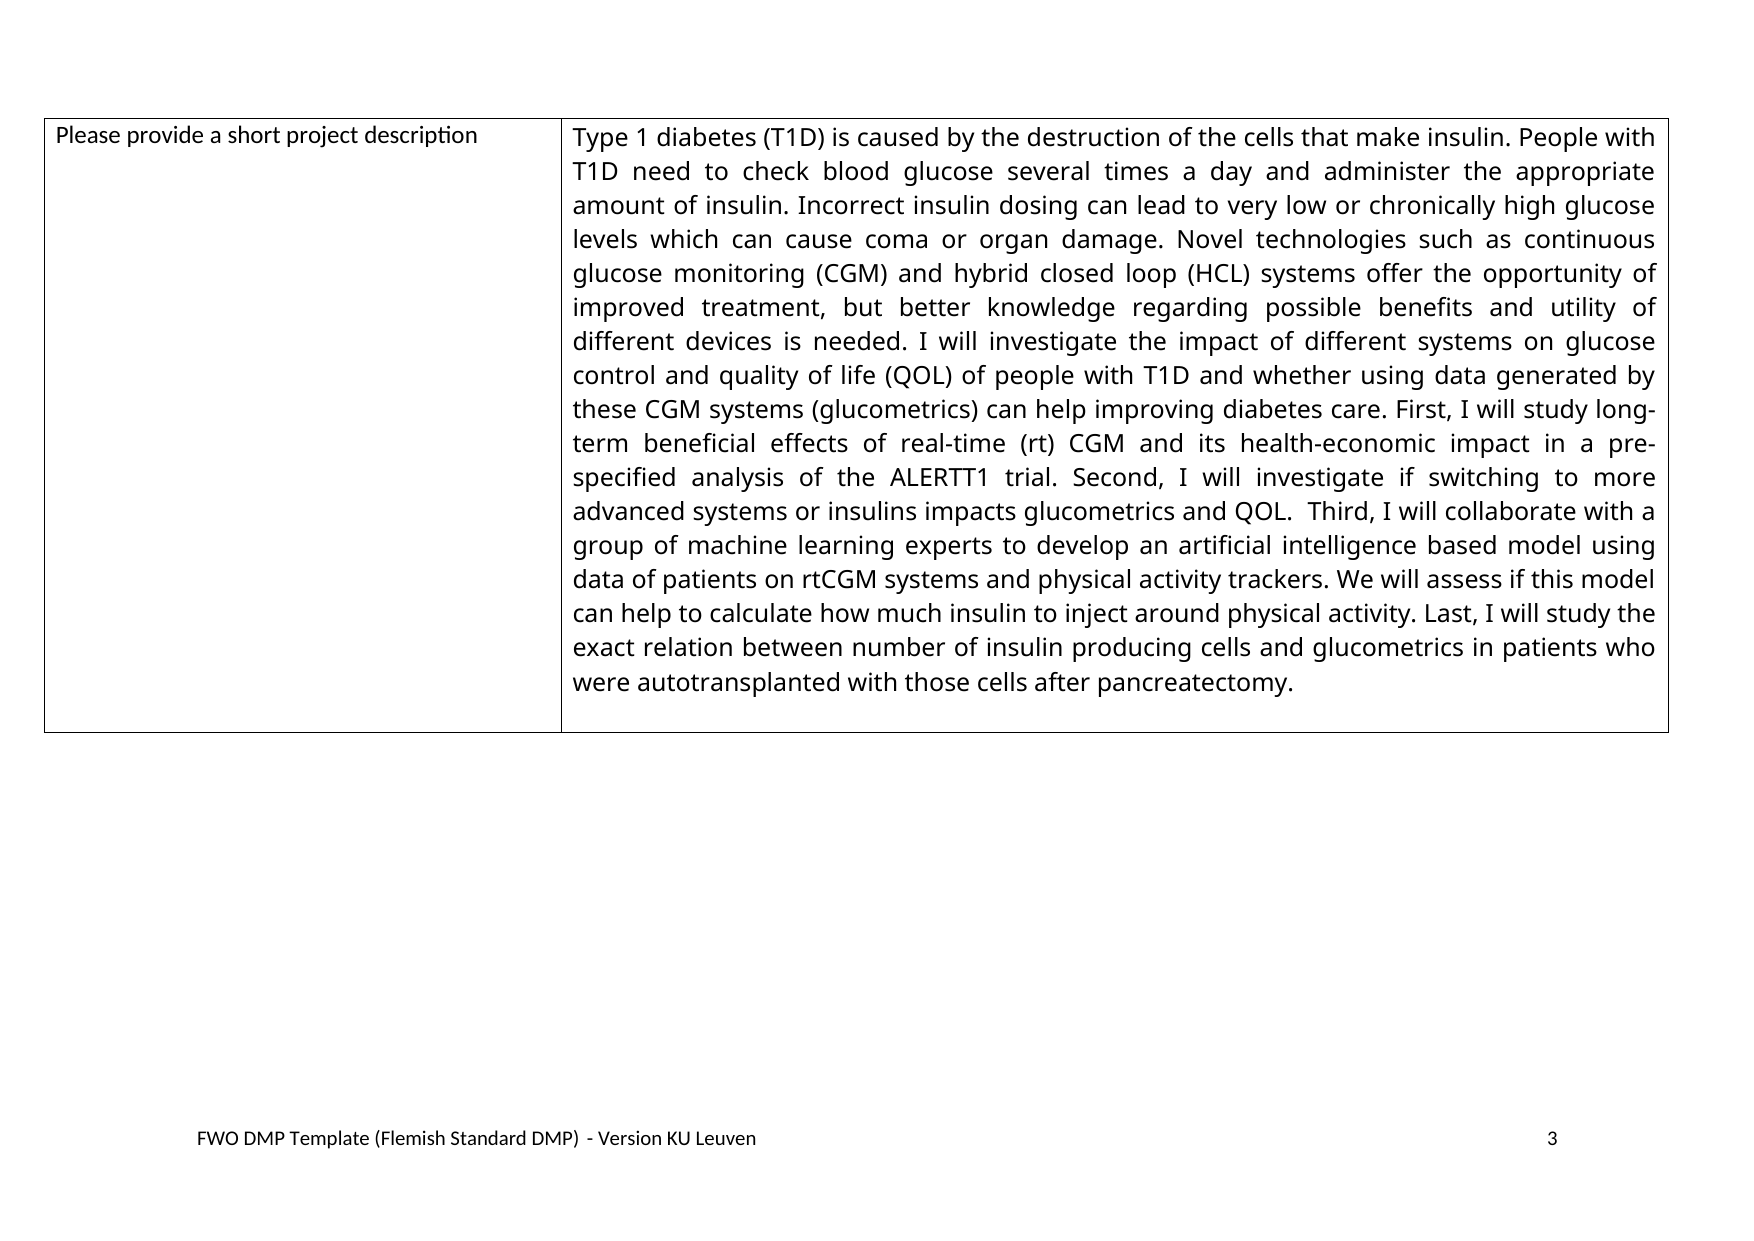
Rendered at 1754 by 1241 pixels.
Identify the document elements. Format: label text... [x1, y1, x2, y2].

table_cell Type 1 diabetes (T1D) is caused by the destruction of the cells that make insulin. People with T1D need to check blood glucose several times a day and administer the appropriate amount of insulin. Incorrect insulin dosing can lead to very low or chronically high glucose levels which can cause coma or organ damage. Novel technologies such as continuous glucose monitoring (CGM) and hybrid closed loop (HCL) systems offer the opportunity of improved treatment, but better knowledge regarding possible benefits and utility of different devices is needed. I will investigate the impact of different systems on glucose control and quality of life (QOL) of people with T1D and whether using data generated by these CGM systems (glucometrics) can help improving diabetes care. First, I will study long-term beneficial effects of real-time (rt) CGM and its health-economic impact in a pre-specified analysis of the ALERTT1 trial. Second, I will investigate if switching to more advanced systems or insulins impacts glucometrics and QOL. Third, I will collaborate with a group of machine learning experts to develop an artificial intelligence based model using data of patients on rtCGM systems and physical activity trackers. We will assess if this model can help to calculate how much insulin to inject around physical activity. Last, I will study the exact relation between number of insulin producing cells and glucometrics in patients who were autotransplanted with those cells after pancreatectomy. [562, 119, 1668, 732]
table_cell Please provide a short project description [45, 119, 561, 732]
